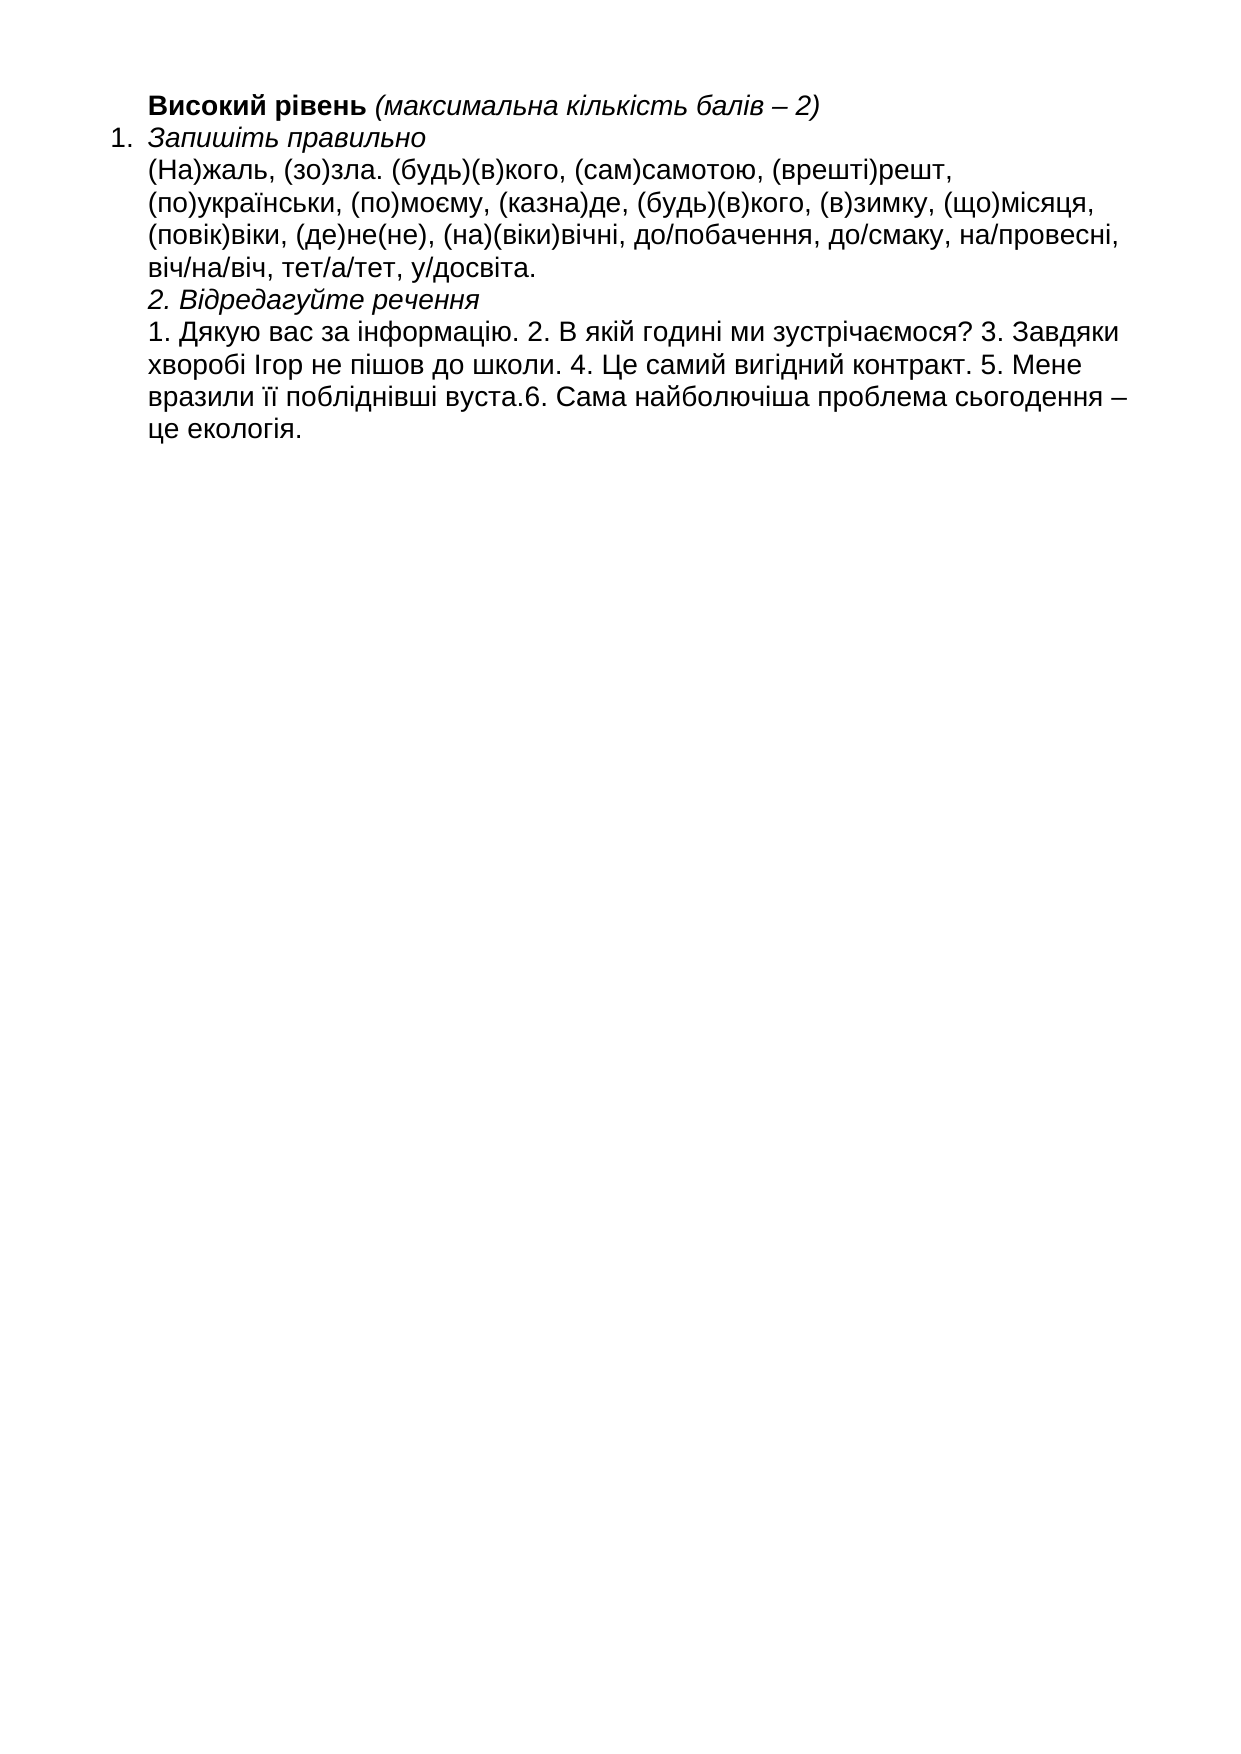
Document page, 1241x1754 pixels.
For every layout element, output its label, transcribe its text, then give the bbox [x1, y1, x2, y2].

text 2. Відредагуйте речення [148, 283, 1152, 315]
text 1. Дякую вас за інформацію. 2. В якій годині ми зустрічаємося? 3. Завдяки хворобі Ігор не пішов до школи. 4. Це самий вигідний контракт. 5. Мене вразили її побліднівші вуста.6. Сама найболючіша проблема сьогодення – це екологія. [148, 315, 1152, 445]
list Запишіть правильно [110, 121, 1152, 153]
text Високий рівень (максимальна кількість балів – 2) [148, 88, 1152, 121]
text (На)жаль, (зо)зла. (будь)(в)кого, (сам)самотою, (врешті)решт, (по)українськи, (по)моєму, (казна)де, (будь)(в)кого, (в)зимку, (що)місяця, (повік)віки, (де)не(не), (на)(віки)вічні, до/побачення, до/смаку, на/провесні, віч/на/віч, тет/а/тет, у/досвіта. [148, 153, 1152, 283]
